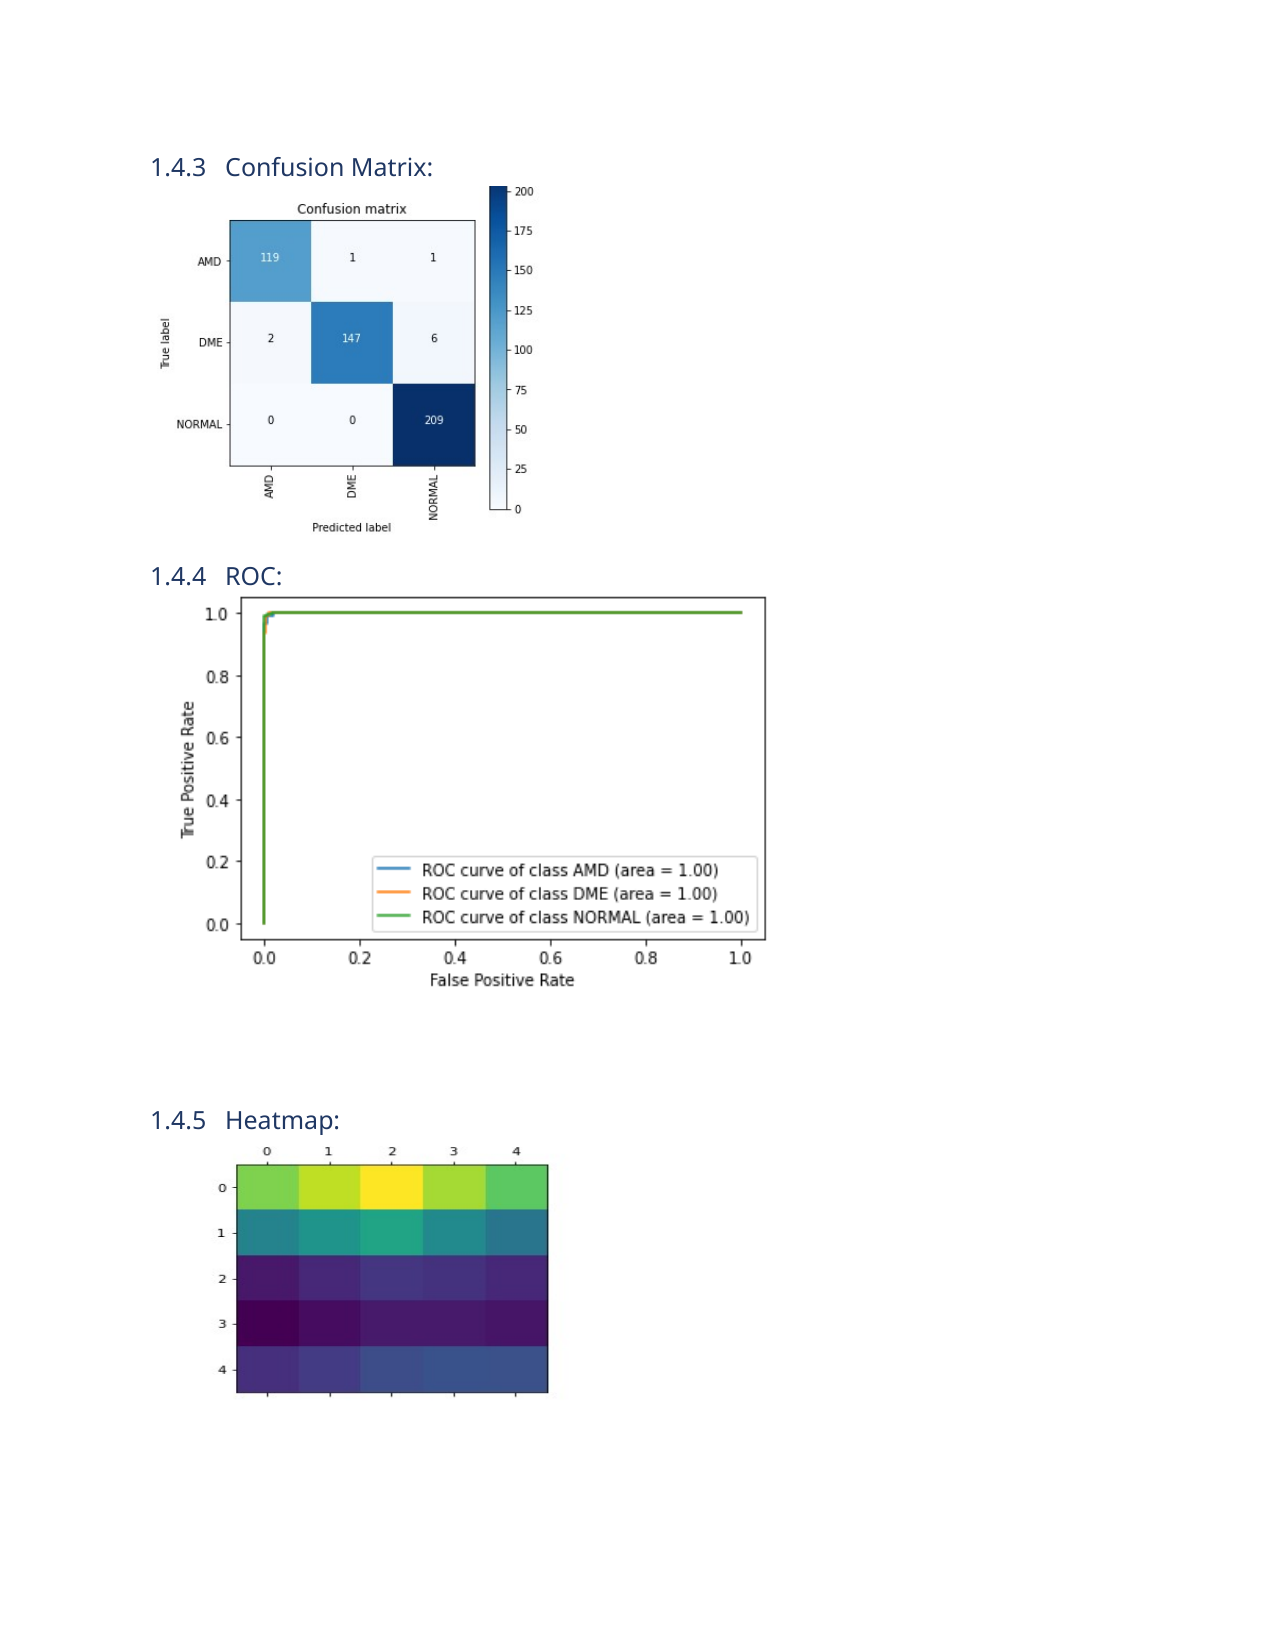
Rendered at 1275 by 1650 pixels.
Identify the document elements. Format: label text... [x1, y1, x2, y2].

picture [150, 1139, 589, 1431]
subtitle ROC: [150, 558, 1125, 592]
subtitle Heatmap: [150, 1103, 1125, 1137]
picture [150, 186, 675, 540]
subtitle Confusion Matrix: [150, 150, 1125, 184]
picture [150, 595, 785, 991]
